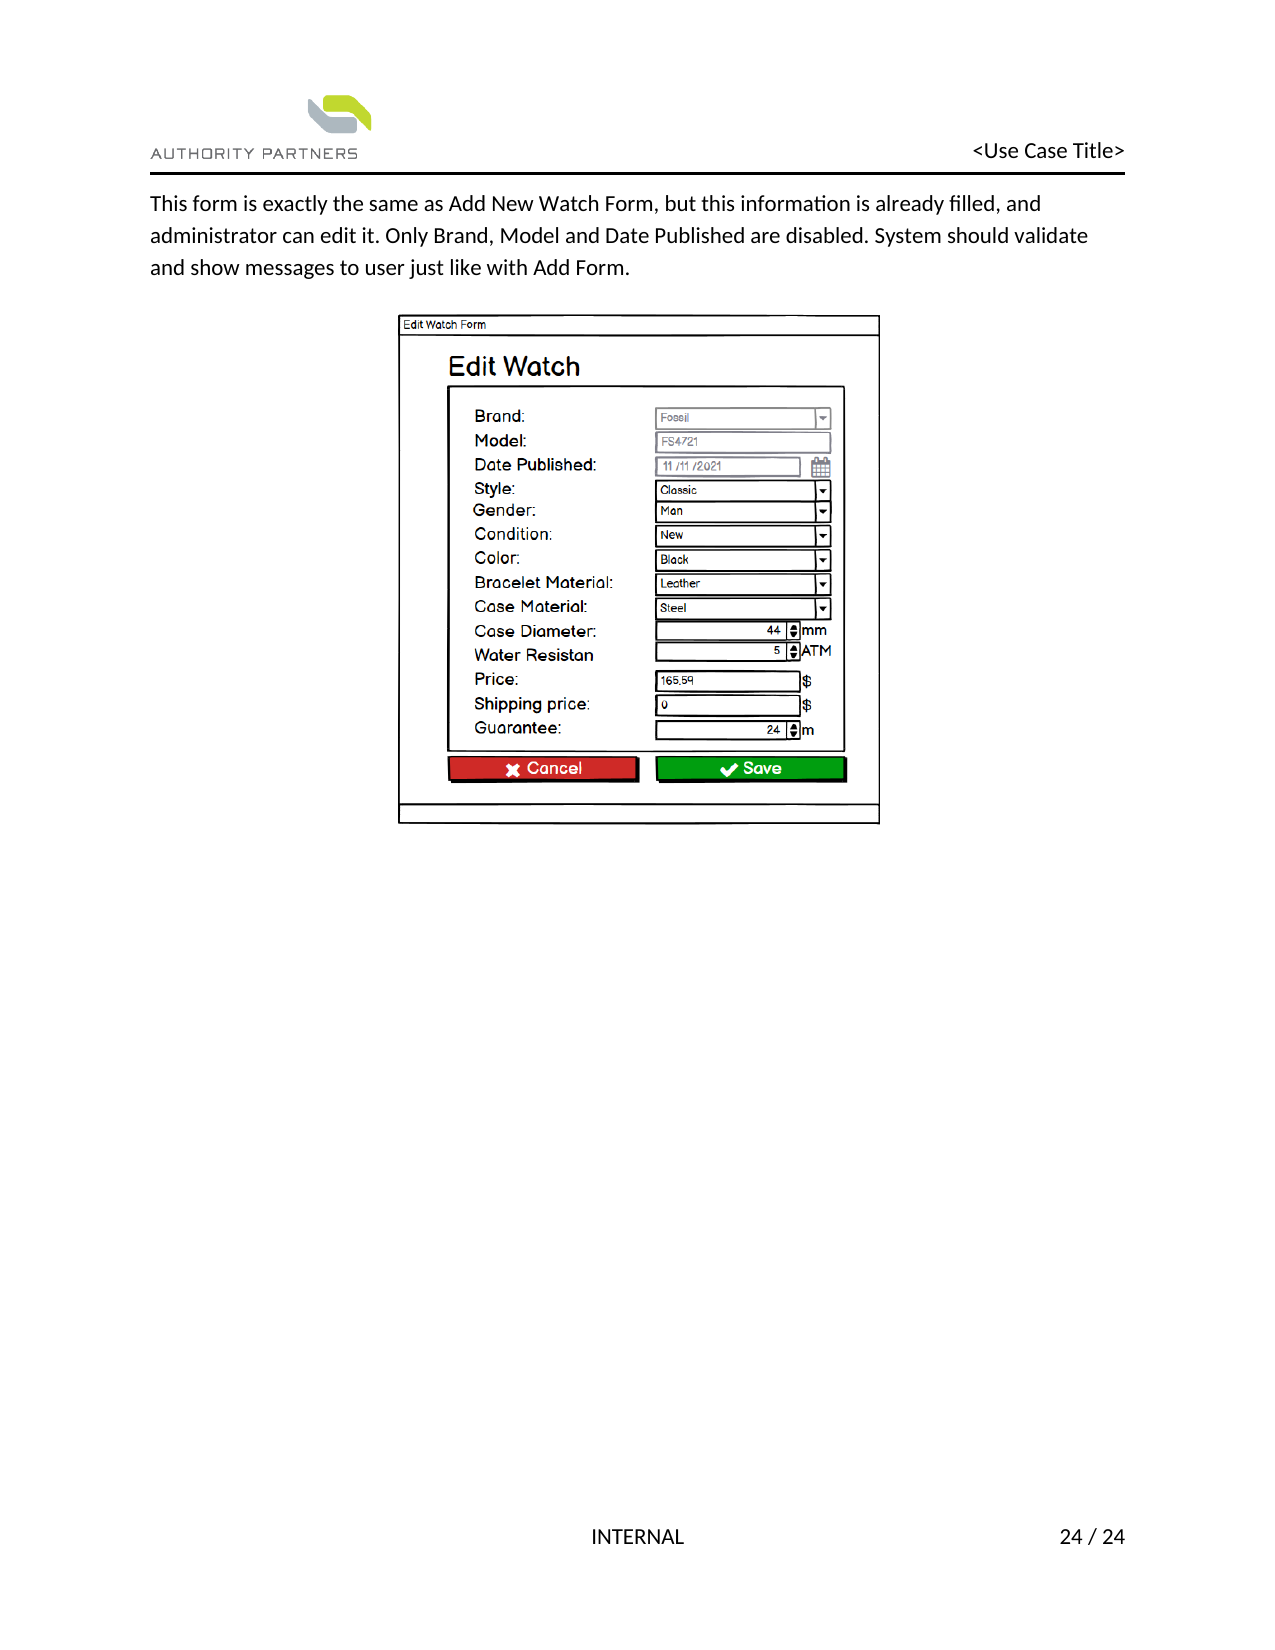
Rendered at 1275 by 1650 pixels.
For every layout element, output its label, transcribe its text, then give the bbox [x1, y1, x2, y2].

picture [150, 95, 372, 159]
text This form is exactly the same as Add New Watch Form, but this information is already filled, and administrator can edit it. Only Brand, Model and Date Published are disabled. System should validate and show messages to user just like with Add Form. [150, 189, 1125, 281]
picture [395, 306, 880, 827]
